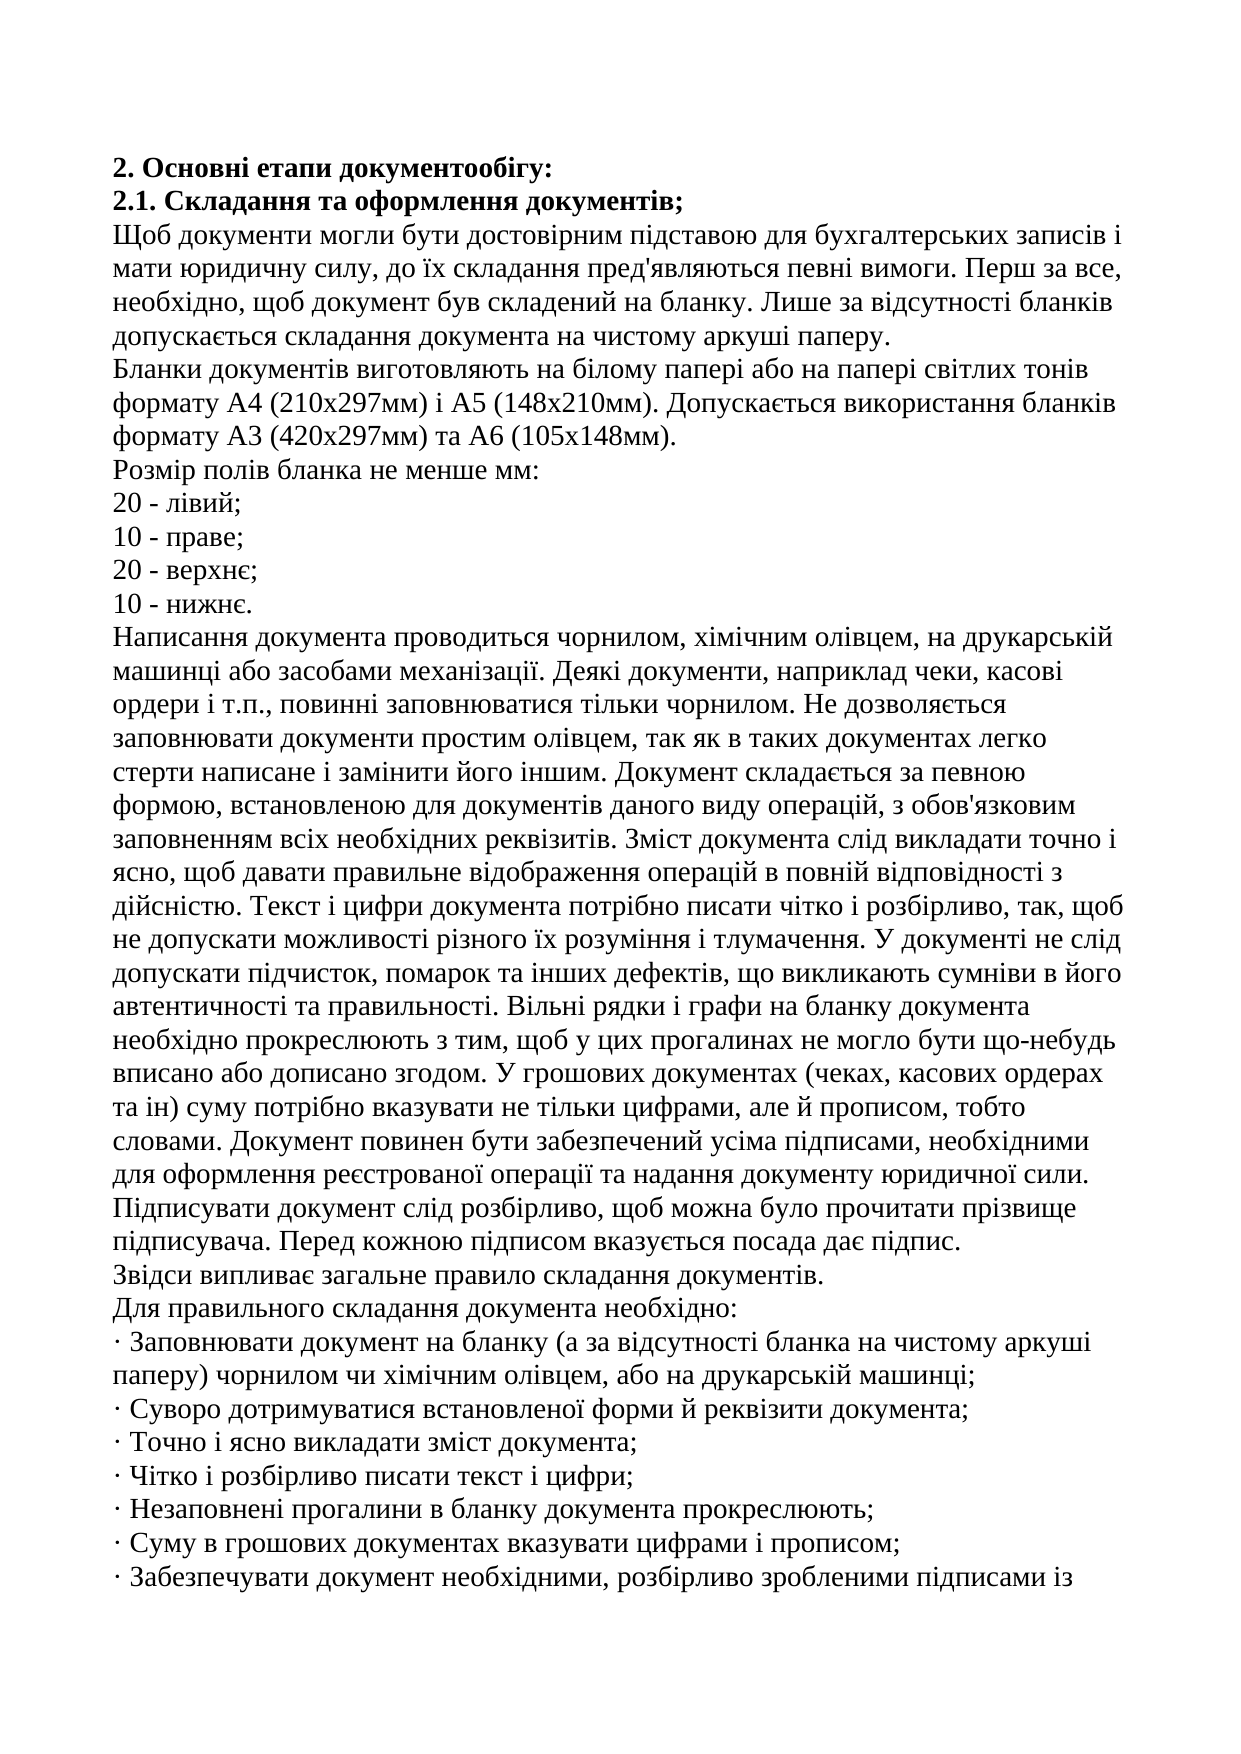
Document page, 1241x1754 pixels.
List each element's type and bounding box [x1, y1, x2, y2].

text [112, 150, 1128, 1592]
